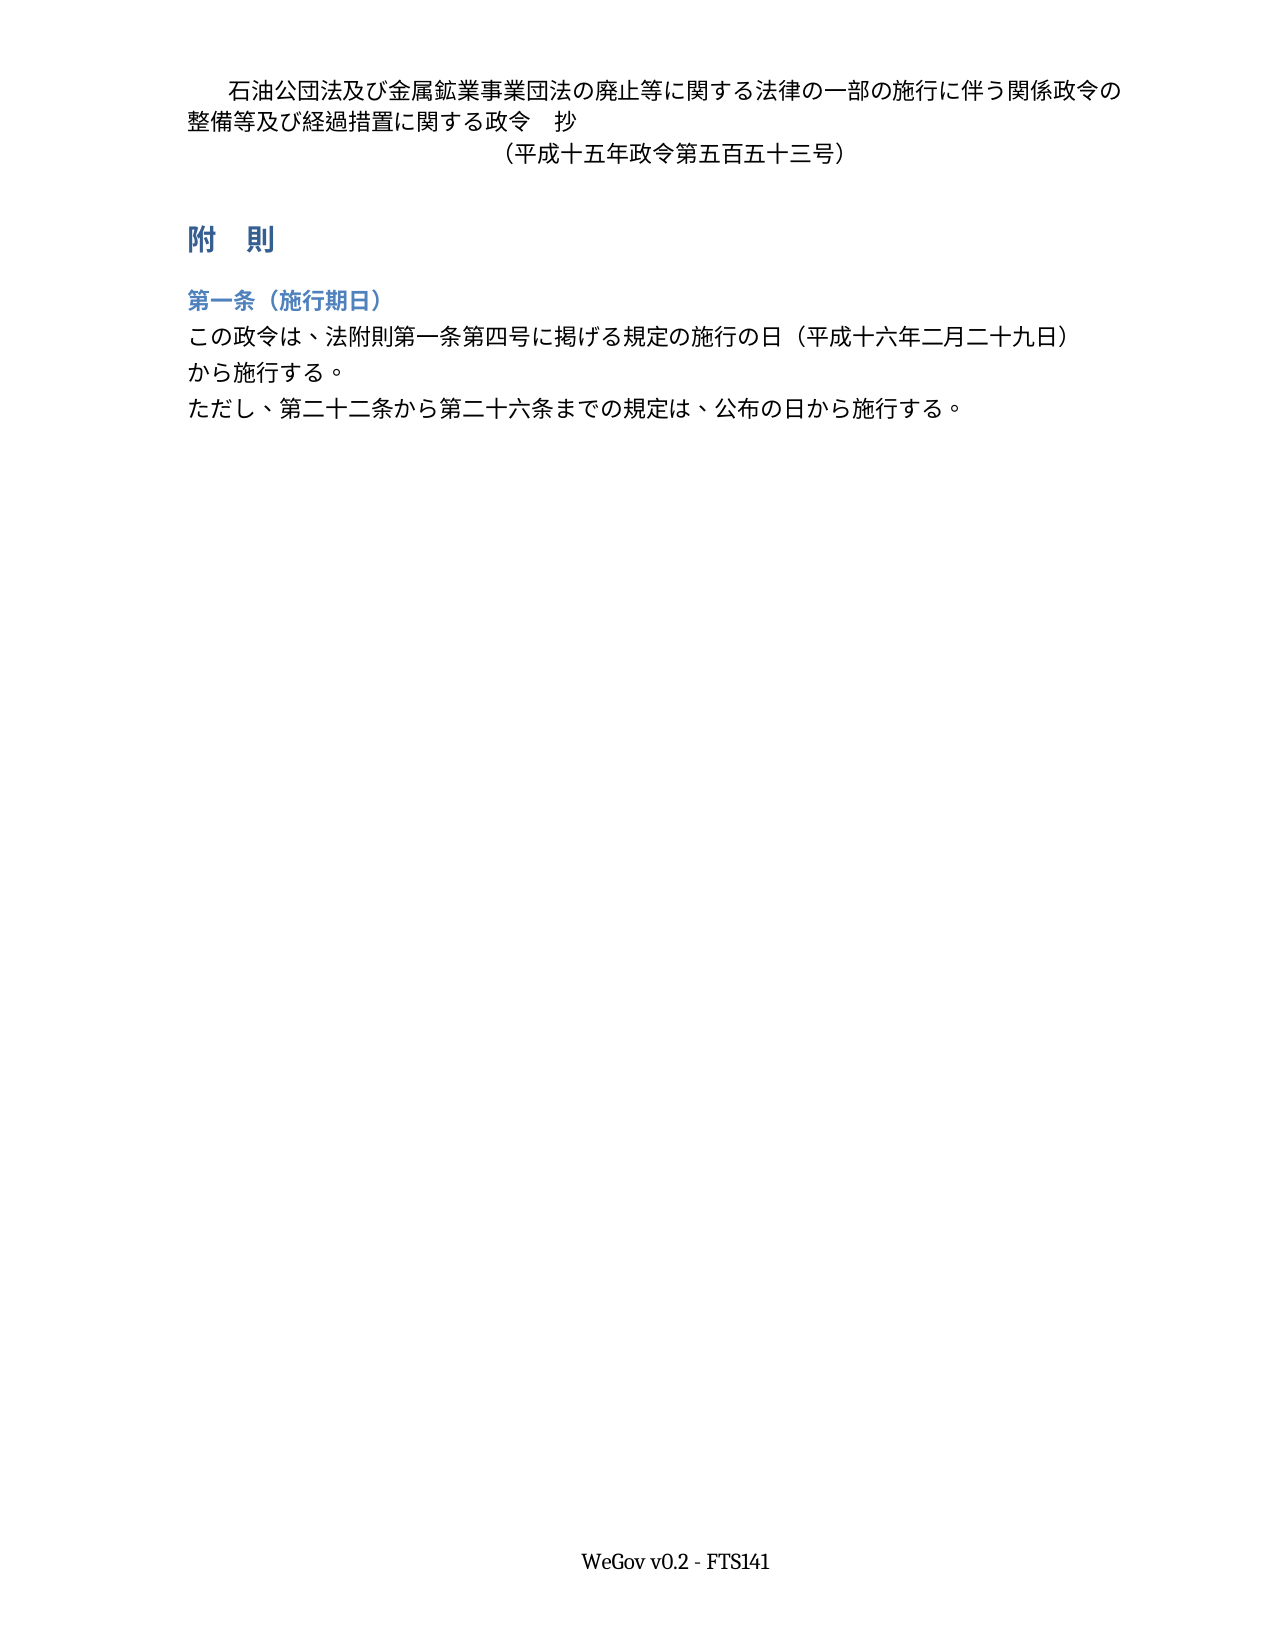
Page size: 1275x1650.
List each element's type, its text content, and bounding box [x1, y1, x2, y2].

subtitle 第一条（施行期日） [187, 285, 1087, 316]
text この政令は、法附則第一条第四号に掲げる規定の施行の日（平成十六年二月二十九日）から施行する。 ただし、第二十二条から第二十六条までの規定は、公布の日から施行する。 [187, 321, 1087, 424]
subtitle 附 則 [187, 219, 1087, 258]
